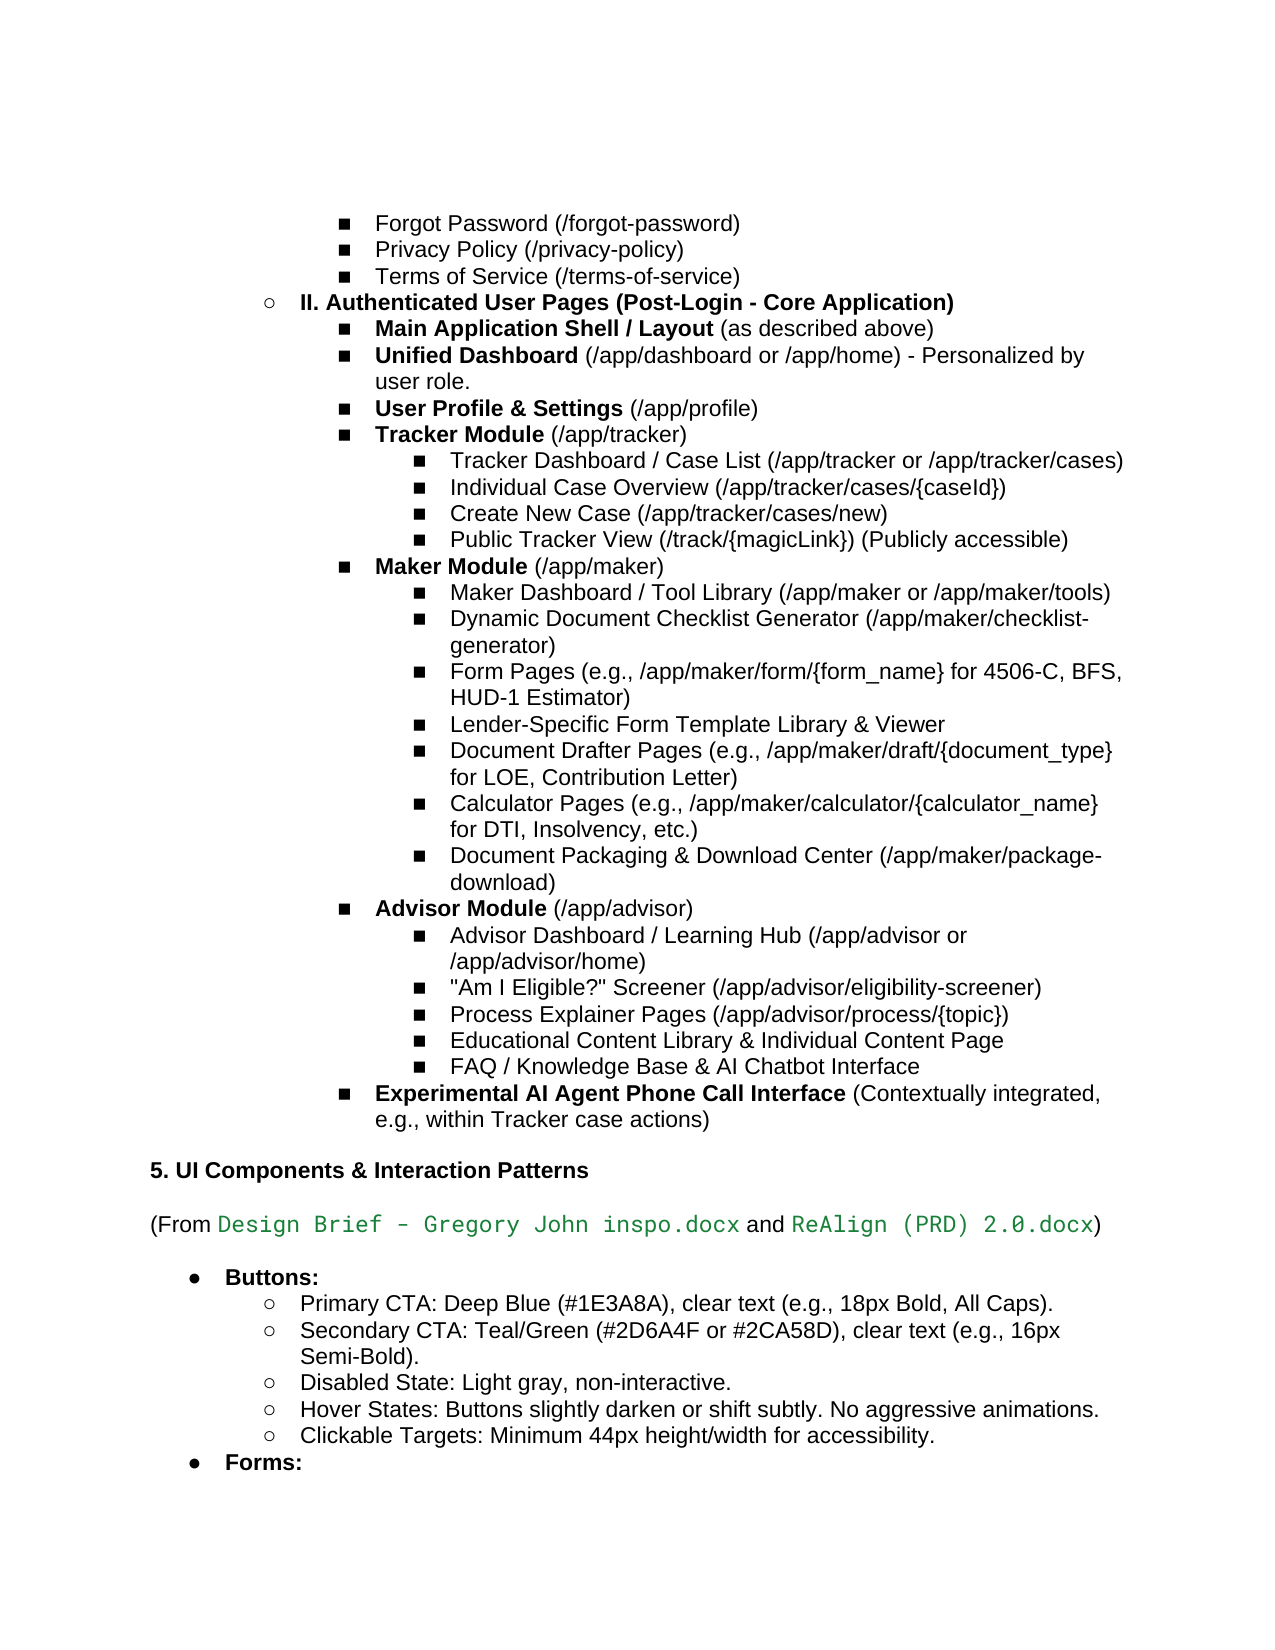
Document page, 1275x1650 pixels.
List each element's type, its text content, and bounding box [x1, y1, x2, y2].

list Dynamic Document Checklist Generator (/app/maker/checklist-generator) [412, 605, 1125, 658]
list Lender-Specific Form Template Library & Viewer [412, 711, 1125, 737]
list Maker Module (/app/maker) [337, 553, 1125, 579]
list Secondary CTA: Teal/Green (#2D6A4F or #2CA58D), clear text (e.g., 16px Semi-Bold). [262, 1317, 1125, 1369]
list Hover States: Buttons slightly darken or shift subtly. No aggressive animations. [262, 1396, 1125, 1422]
list "Am I Eligible?" Screener (/app/advisor/eligibility-screener) [412, 974, 1125, 1001]
list Clickable Targets: Minimum 44px height/width for accessibility. [262, 1422, 1125, 1448]
list Forgot Password (/forgot-password) [337, 210, 1125, 236]
list Form Pages (e.g., /app/maker/form/{form_name} for 4506-C, BFS, HUD-1 Estimator) [412, 658, 1125, 711]
list Main Application Shell / Layout (as described above) [337, 315, 1125, 342]
text 5. UI Components & Interaction Patterns [150, 1157, 1125, 1184]
list Terms of Service (/terms-of-service) [337, 263, 1125, 289]
list Individual Case Overview (/app/tracker/cases/{caseId}) [412, 473, 1125, 500]
list User Profile & Settings (/app/profile) [337, 394, 1125, 421]
list Process Explainer Pages (/app/advisor/process/{topic}) [412, 1001, 1125, 1027]
list Forms: [187, 1448, 1125, 1475]
list Calculator Pages (e.g., /app/maker/calculator/{calculator_name} for DTI, Insolvency, etc.) [412, 790, 1125, 842]
list Public Tracker View (/track/{magicLink}) (Publicly accessible) [412, 526, 1125, 553]
list Create New Case (/app/tracker/cases/new) [412, 500, 1125, 526]
list Tracker Module (/app/tracker) [337, 421, 1125, 447]
list Primary CTA: Deep Blue (#1E3A8A), clear text (e.g., 18px Bold, All Caps). [262, 1290, 1125, 1317]
list Maker Dashboard / Tool Library (/app/maker or /app/maker/tools) [412, 579, 1125, 605]
list Disabled State: Light gray, non-interactive. [262, 1369, 1125, 1396]
text (From Design Brief - Gregory John inspo.docx and ReAlign (PRD) 2.0.docx) [150, 1209, 1125, 1239]
list Privacy Policy (/privacy-policy) [337, 236, 1125, 263]
list Advisor Dashboard / Learning Hub (/app/advisor or /app/advisor/home) [412, 922, 1125, 974]
list FAQ / Knowledge Base & AI Chatbot Interface [412, 1053, 1125, 1080]
list Buttons: [187, 1264, 1125, 1290]
list Advisor Module (/app/advisor) [337, 895, 1125, 922]
list Experimental AI Agent Phone Call Interface (Contextually integrated, e.g., within Tracker case actions) [337, 1080, 1125, 1132]
list Document Drafter Pages (e.g., /app/maker/draft/{document_type} for LOE, Contribution Letter) [412, 737, 1125, 790]
list Document Packaging & Download Center (/app/maker/package-download) [412, 842, 1125, 895]
list Tracker Dashboard / Case List (/app/tracker or /app/tracker/cases) [412, 447, 1125, 473]
list Unified Dashboard (/app/dashboard or /app/home) - Personalized by user role. [337, 342, 1125, 394]
list Educational Content Library & Individual Content Page [412, 1027, 1125, 1053]
list II. Authenticated User Pages (Post-Login - Core Application) [262, 289, 1125, 315]
